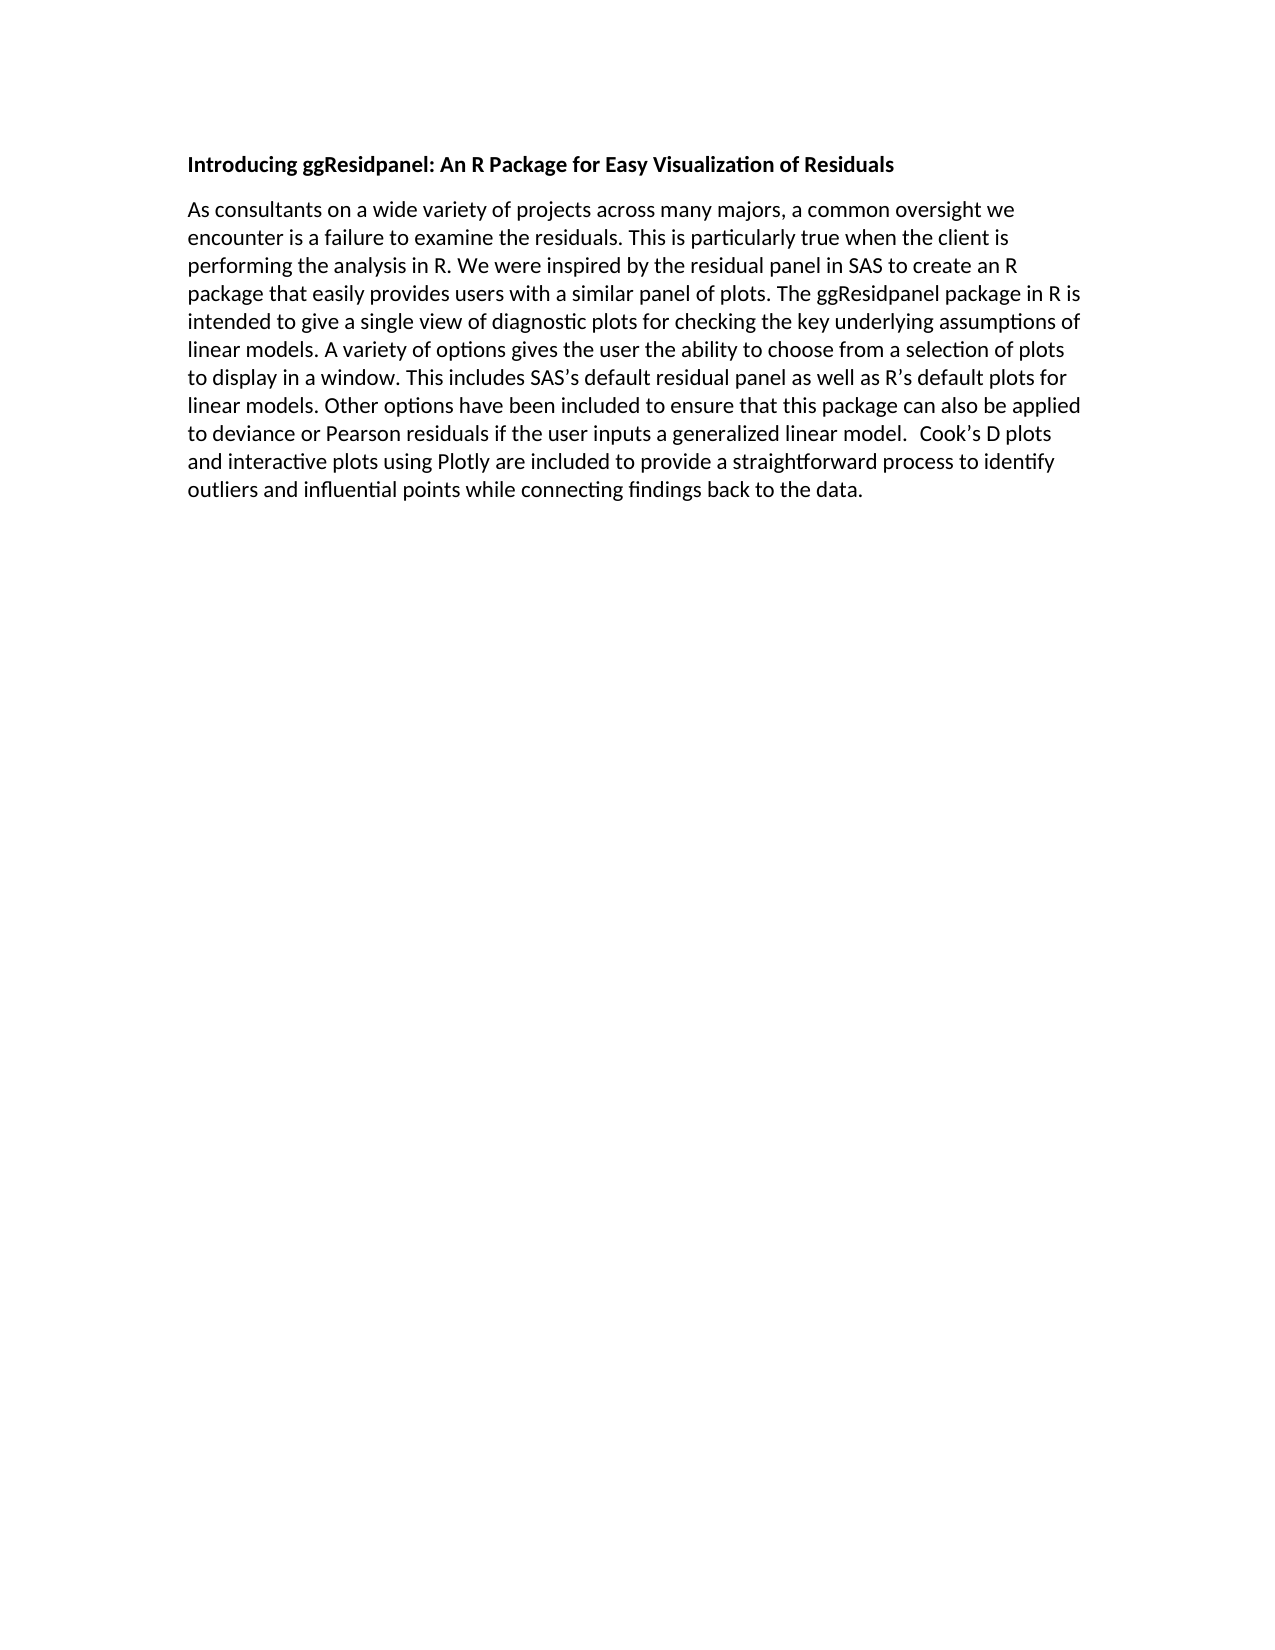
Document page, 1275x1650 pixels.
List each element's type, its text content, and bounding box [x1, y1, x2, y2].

text As consultants on a wide variety of projects across many majors, a common oversight we encounter is a failure to examine the residuals. This is particularly true when the client is performing the analysis in R. We were inspired by the residual panel in SAS to create an R package that easily provides users with a similar panel of plots. The ggResidpanel package in R is intended to give a single view of diagnostic plots for checking the key underlying assumptions of linear models. A variety of options gives the user the ability to choose from a selection of plots to display in a window. This includes SAS’s default residual panel as well as R’s default plots for linear models. Other options have been included to ensure that this package can also be applied to deviance or Pearson residuals if the user inputs a generalized linear model. Cook’s D plots and interactive plots using Plotly are included to provide a straightforward process to identify outliers and influential points while connecting findings back to the data. [187, 195, 1087, 503]
text Introducing ggResidpanel: An R Package for Easy Visualization of Residuals [187, 150, 1087, 178]
